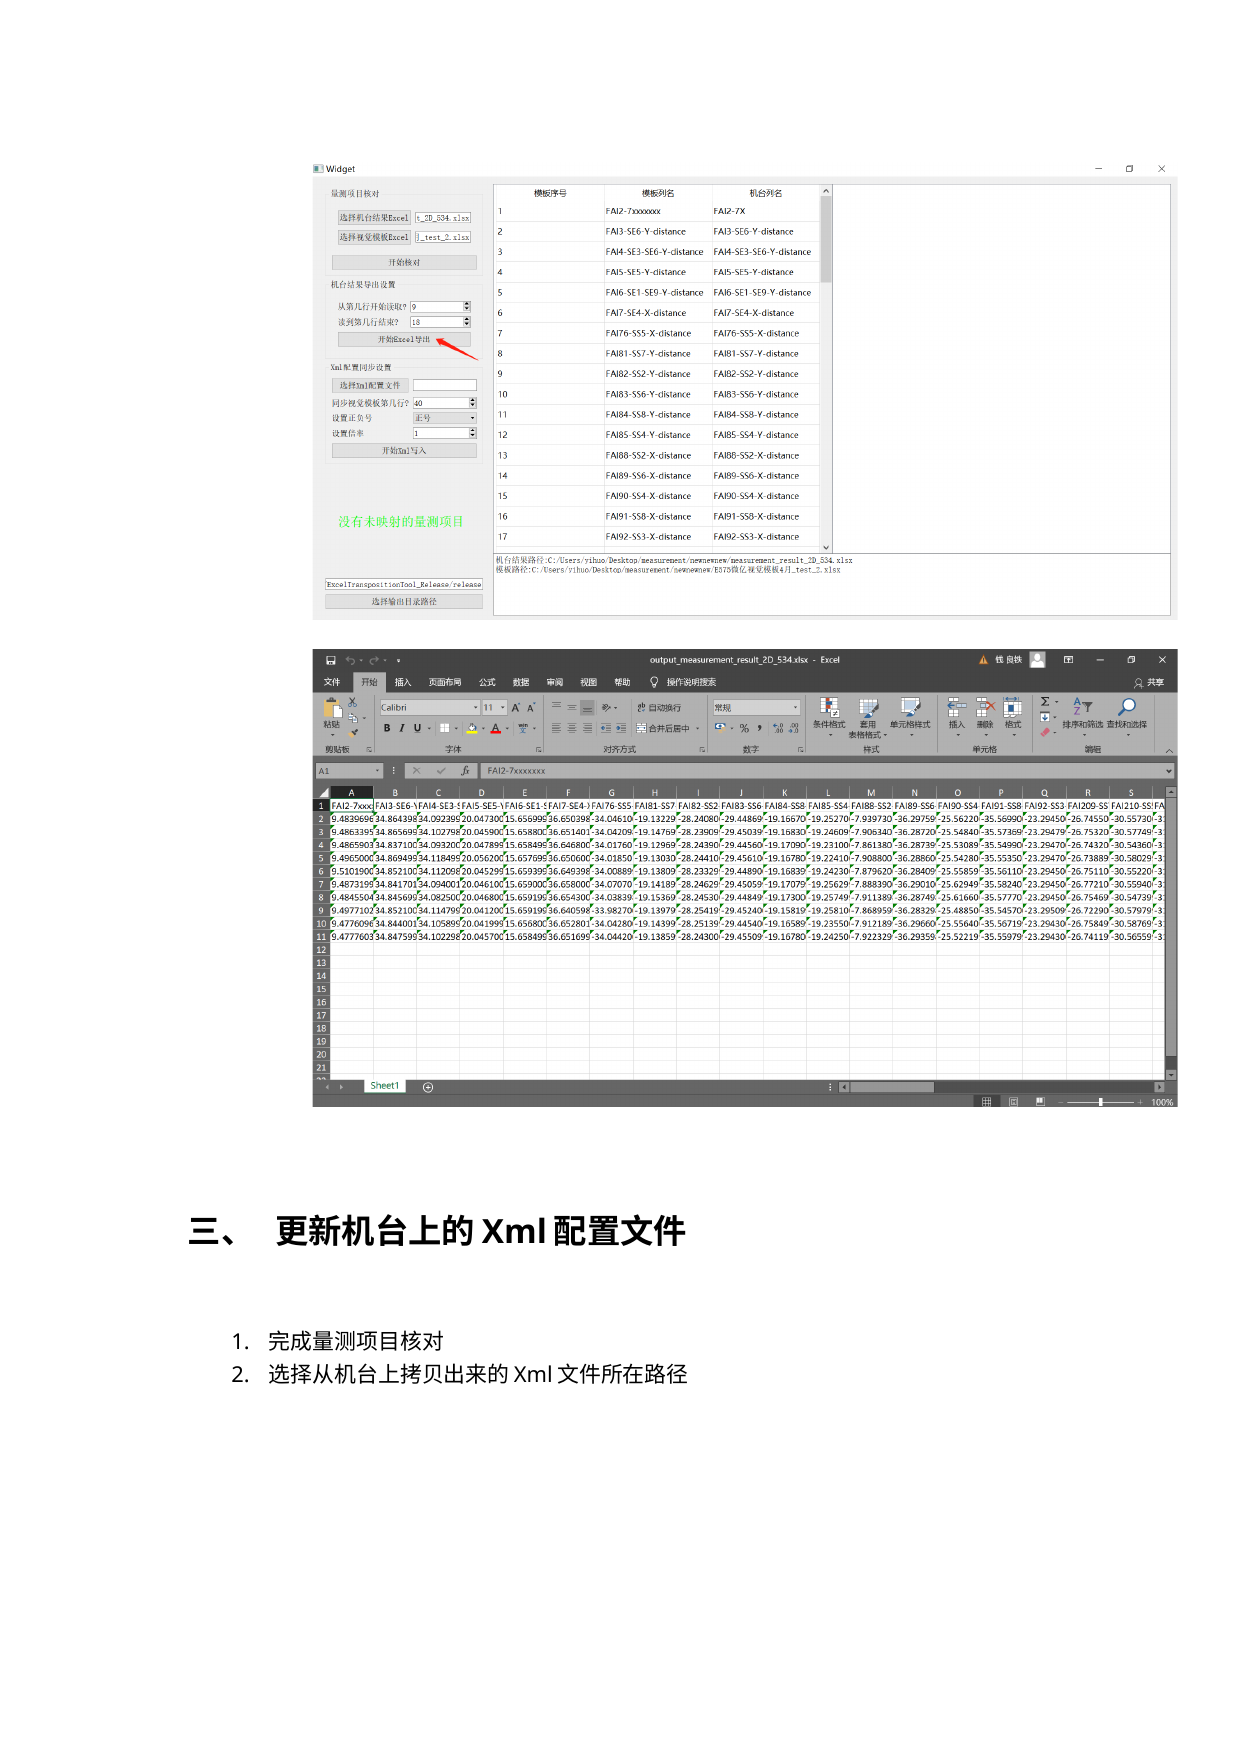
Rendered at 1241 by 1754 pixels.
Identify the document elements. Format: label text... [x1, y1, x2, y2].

subtitle 更新机台上的Xml配置文件 [187, 1197, 1053, 1262]
list 选择从机台上拷贝出来的Xml文件所在路径 [231, 1356, 1053, 1389]
picture [312, 162, 1178, 620]
list 完成量测项目核对 [231, 1324, 1053, 1356]
picture [312, 649, 1178, 1107]
